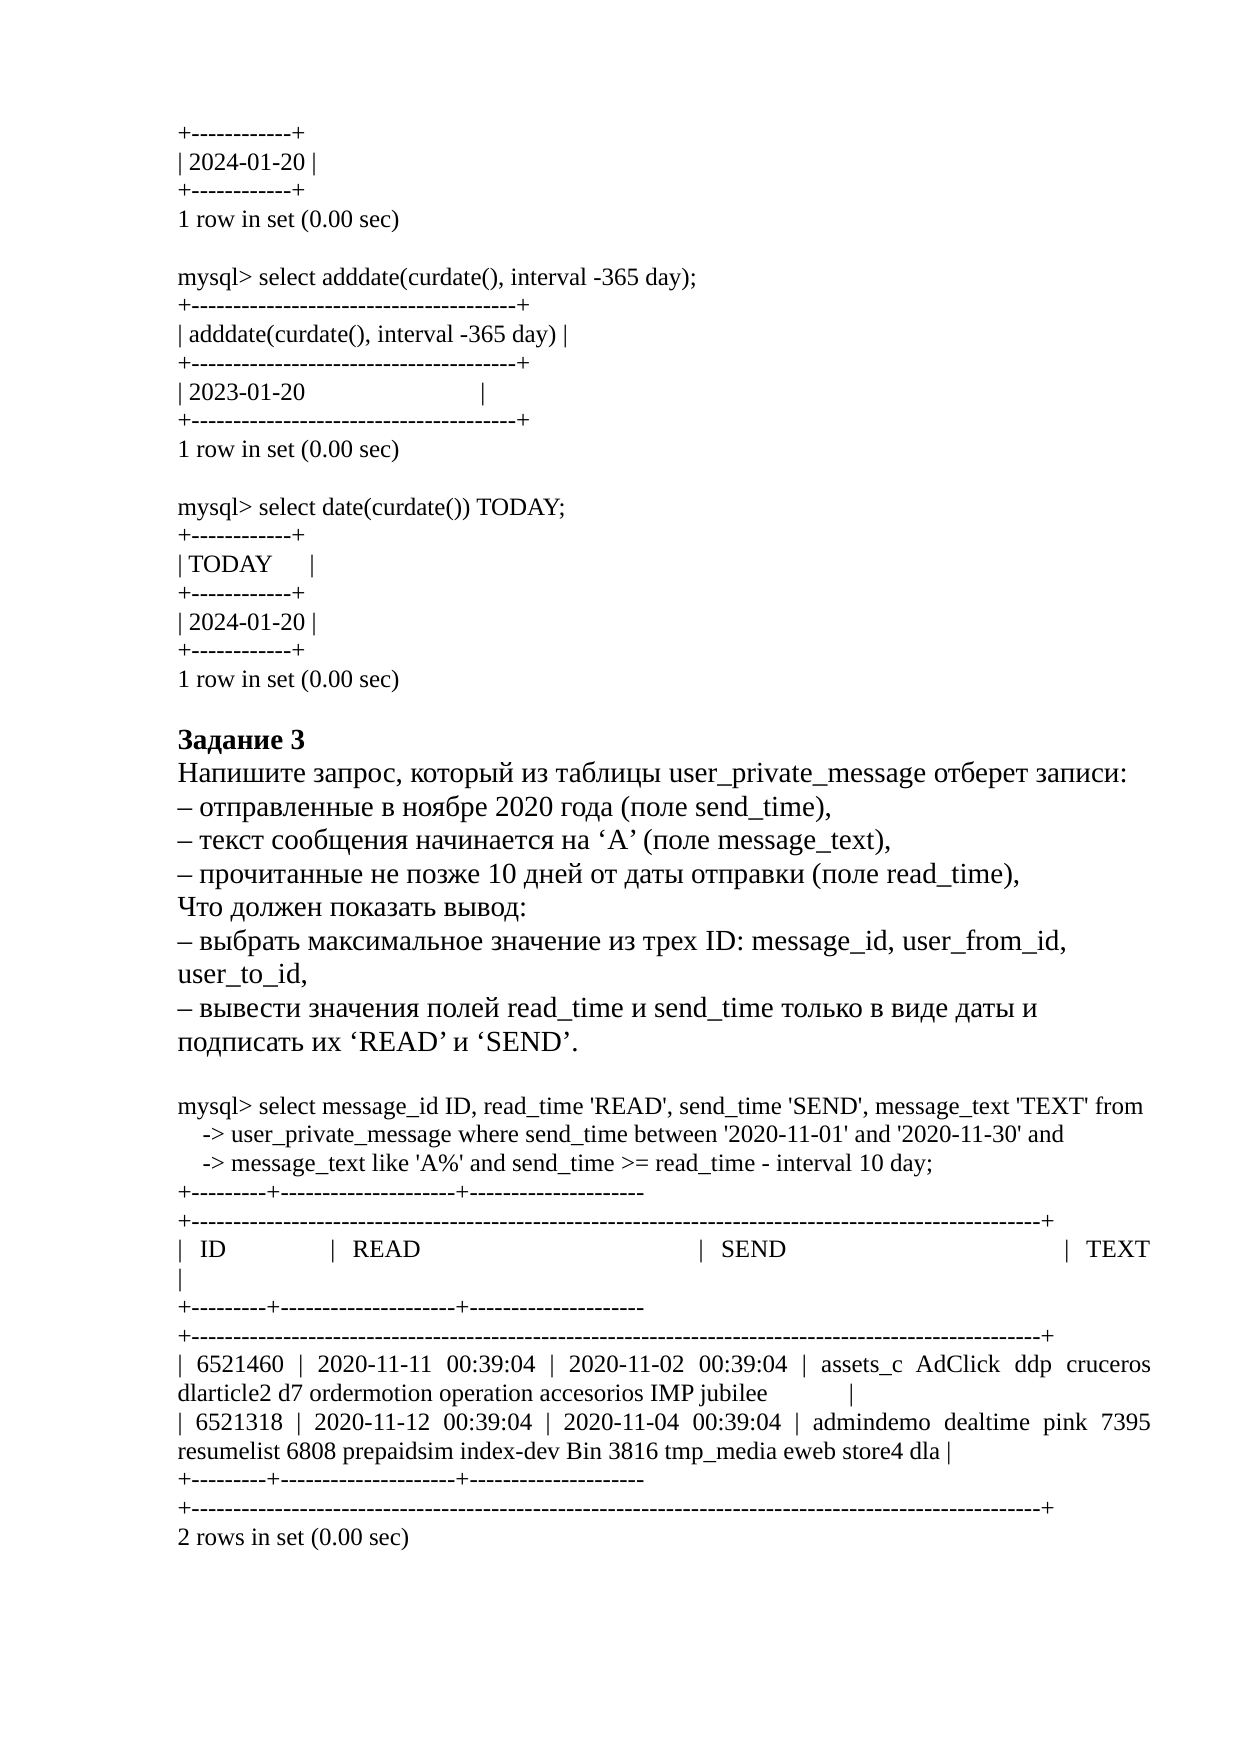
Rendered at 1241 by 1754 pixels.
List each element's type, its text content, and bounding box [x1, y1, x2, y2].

text – выбрать максимальное значение из трех ID: message_id, user_from_id, [177, 923, 1152, 957]
text | 2023-01-20 | [177, 377, 1152, 406]
text | 6521460 | 2020-11-11 00:39:04 | 2020-11-02 00:39:04 | assets_c AdClick ddp cruceros dlarticle2 d7 ordermotion operation accesorios IMP jubilee | [177, 1349, 1152, 1407]
text Задание 3 [177, 722, 1152, 755]
text mysql> select adddate(curdate(), interval -365 day); [177, 262, 1152, 291]
text 2 rows in set (0.00 sec) [177, 1522, 1152, 1551]
text | 6521318 | 2020-11-12 00:39:04 | 2020-11-04 00:39:04 | admindemo dealtime pink 7395 resumelist 6808 prepaidsim index-dev Bin 3816 tmp_media eweb store4 dla | [177, 1407, 1152, 1464]
text +------------+ [177, 636, 1152, 664]
text | 2024-01-20 | [177, 607, 1152, 636]
text | ID | READ | SEND | TEXT | [177, 1234, 1152, 1292]
text +---------------------------------------+ [177, 291, 1152, 319]
text | adddate(curdate(), interval -365 day) | [177, 319, 1152, 348]
text +---------+---------------------+---------------------+------------------------------------------------------------------------------------------------------+ [177, 1177, 1152, 1234]
text – прочитанные не позже 10 дней от даты отправки (поле read_time), [177, 856, 1152, 889]
text mysql> select date(curdate()) TODAY; [177, 492, 1152, 521]
text +---------------------------------------+ [177, 348, 1152, 377]
text Напишите запрос, который из таблицы user_private_message отберет записи: [177, 755, 1152, 789]
text +---------+---------------------+---------------------+------------------------------------------------------------------------------------------------------+ [177, 1464, 1152, 1522]
text +------------+ [177, 118, 1152, 147]
text 1 row in set (0.00 sec) [177, 434, 1152, 463]
text – отправленные в ноябре 2020 года (поле send_time), [177, 789, 1152, 822]
text – вывести значения полей read_time и send_time только в виде даты и [177, 990, 1152, 1024]
text +------------+ [177, 521, 1152, 549]
text 1 row in set (0.00 sec) [177, 664, 1152, 693]
text | 2024-01-20 | [177, 147, 1152, 176]
text +---------------------------------------+ [177, 406, 1152, 434]
text +---------+---------------------+---------------------+------------------------------------------------------------------------------------------------------+ [177, 1292, 1152, 1349]
text – текст сообщения начинается на ‘A’ (поле message_text), [177, 822, 1152, 856]
text mysql> select message_id ID, read_time 'READ', send_time 'SEND', message_text 'TEXT' from [177, 1091, 1152, 1119]
text user_to_id, [177, 957, 1152, 990]
text подписать их ‘READ’ и ‘SEND’. [177, 1024, 1152, 1057]
text -> message_text like 'A%' and send_time >= read_time - interval 10 day; [177, 1148, 1152, 1177]
text Что должен показать вывод: [177, 889, 1152, 923]
text | TODAY | [177, 549, 1152, 578]
text +------------+ [177, 578, 1152, 607]
text +------------+ [177, 176, 1152, 204]
text -> user_private_message where send_time between '2020-11-01' and '2020-11-30' and [177, 1119, 1152, 1148]
text 1 row in set (0.00 sec) [177, 204, 1152, 233]
